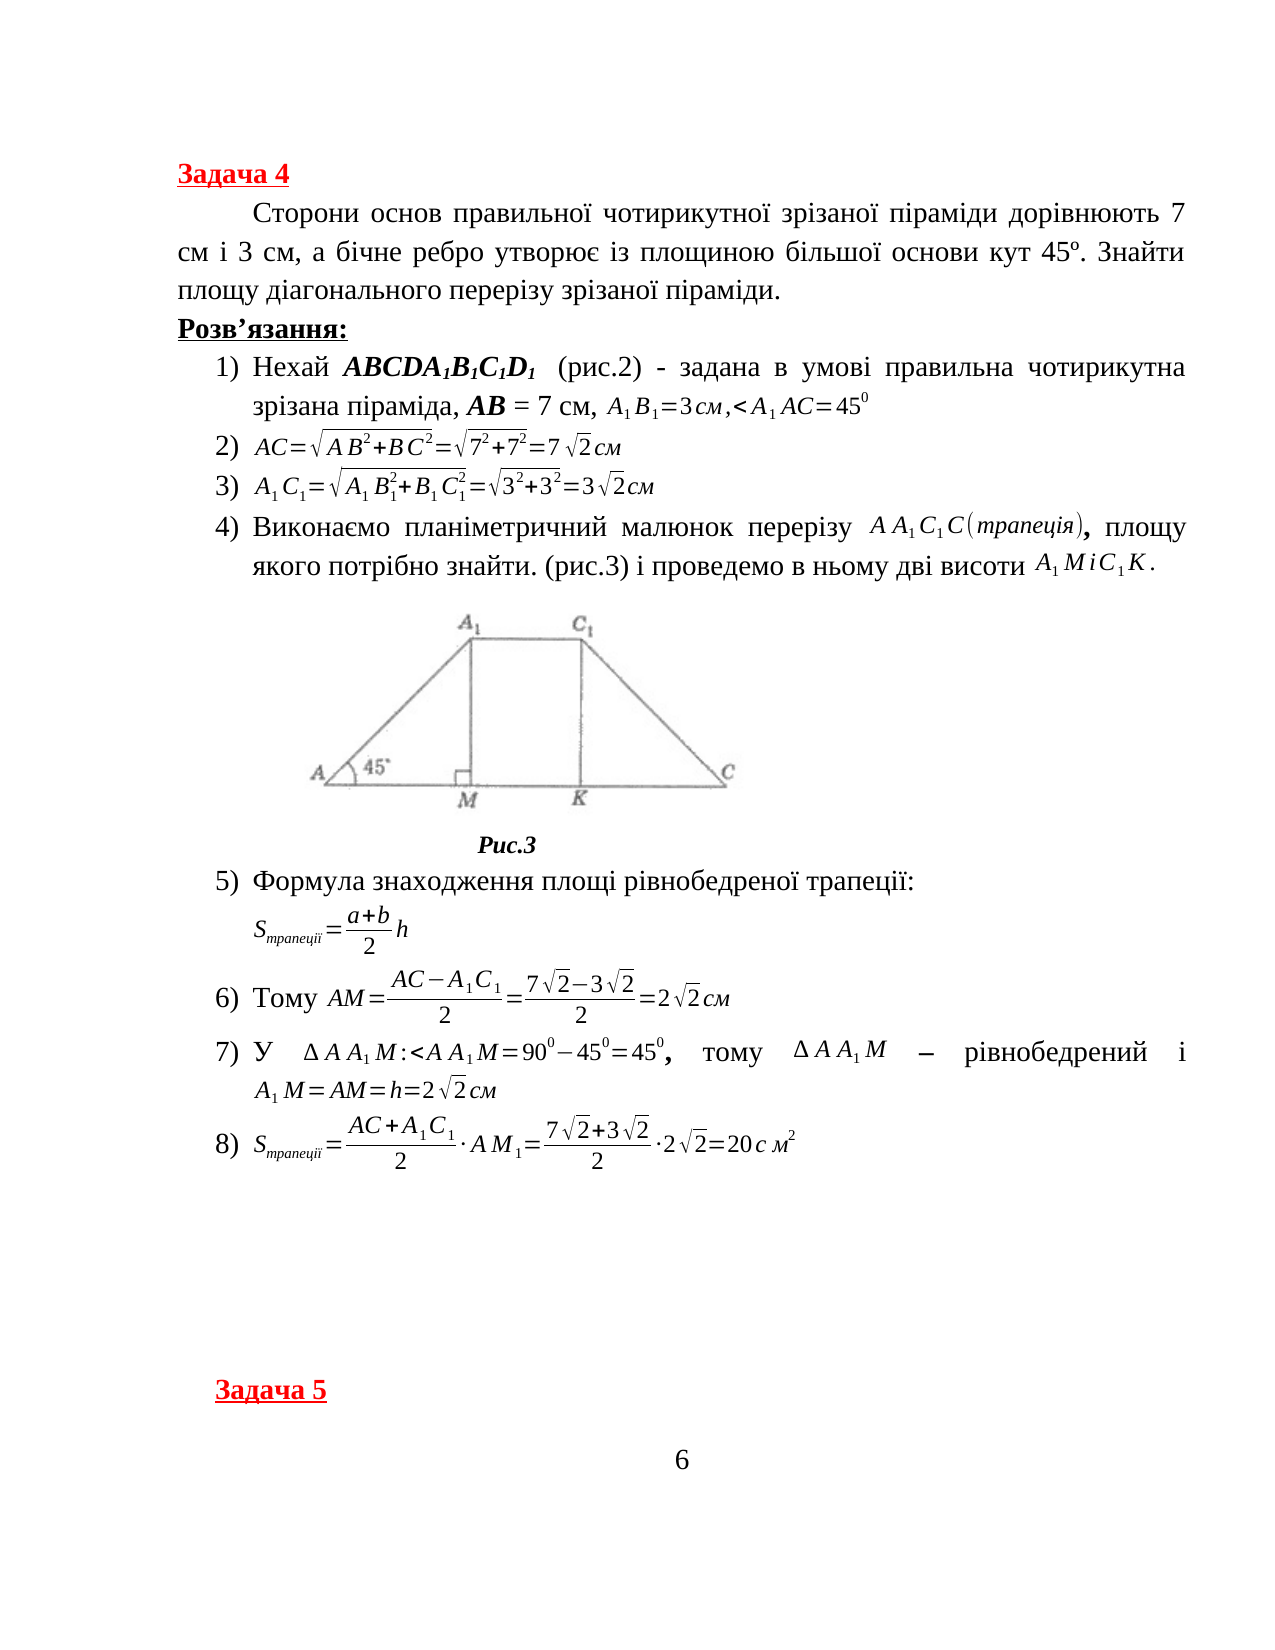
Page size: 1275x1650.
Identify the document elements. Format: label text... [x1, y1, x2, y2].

list Виконаємо планіметричний малюнок перерізу , площу якого потрібно знайти. (рис.3) і проведемо в ньому дві висоти [215, 509, 1186, 581]
list У , тому – рівнобедрений і [215, 1033, 1186, 1107]
text Задача 4 [177, 157, 1186, 190]
text Розв’язання: [177, 311, 1186, 344]
picture [252, 586, 801, 826]
text Сторони основ правильної чотирикутної зрізаної піраміди дорівнюють 7 см і 3 см, а бічне ребро утворює із площиною більшої основи кут 45º. Знайти площу діагонального перерізу зрізаної піраміди. [177, 267, 1186, 306]
list Тому [215, 966, 1186, 1028]
text Задача 5 [215, 1372, 1186, 1406]
text Сторони основ правильної чотирикутної зрізаної піраміди дорівнюють 7 см і 3 см, а бічне ребро утворює із площиною більшої основи кут 45º. Знайти площу діагонального перерізу зрізаної піраміди. [177, 195, 1186, 234]
list Рис.3 [402, 830, 1186, 859]
list Нехай АВСDА1В1С1D1 (рис.2) - задана в умові правильна чотирикутна зрізана піраміда, АВ = 7 см, [215, 349, 1186, 423]
list Формула знаходження площі рівнобедреної трапеції: [215, 863, 1186, 897]
